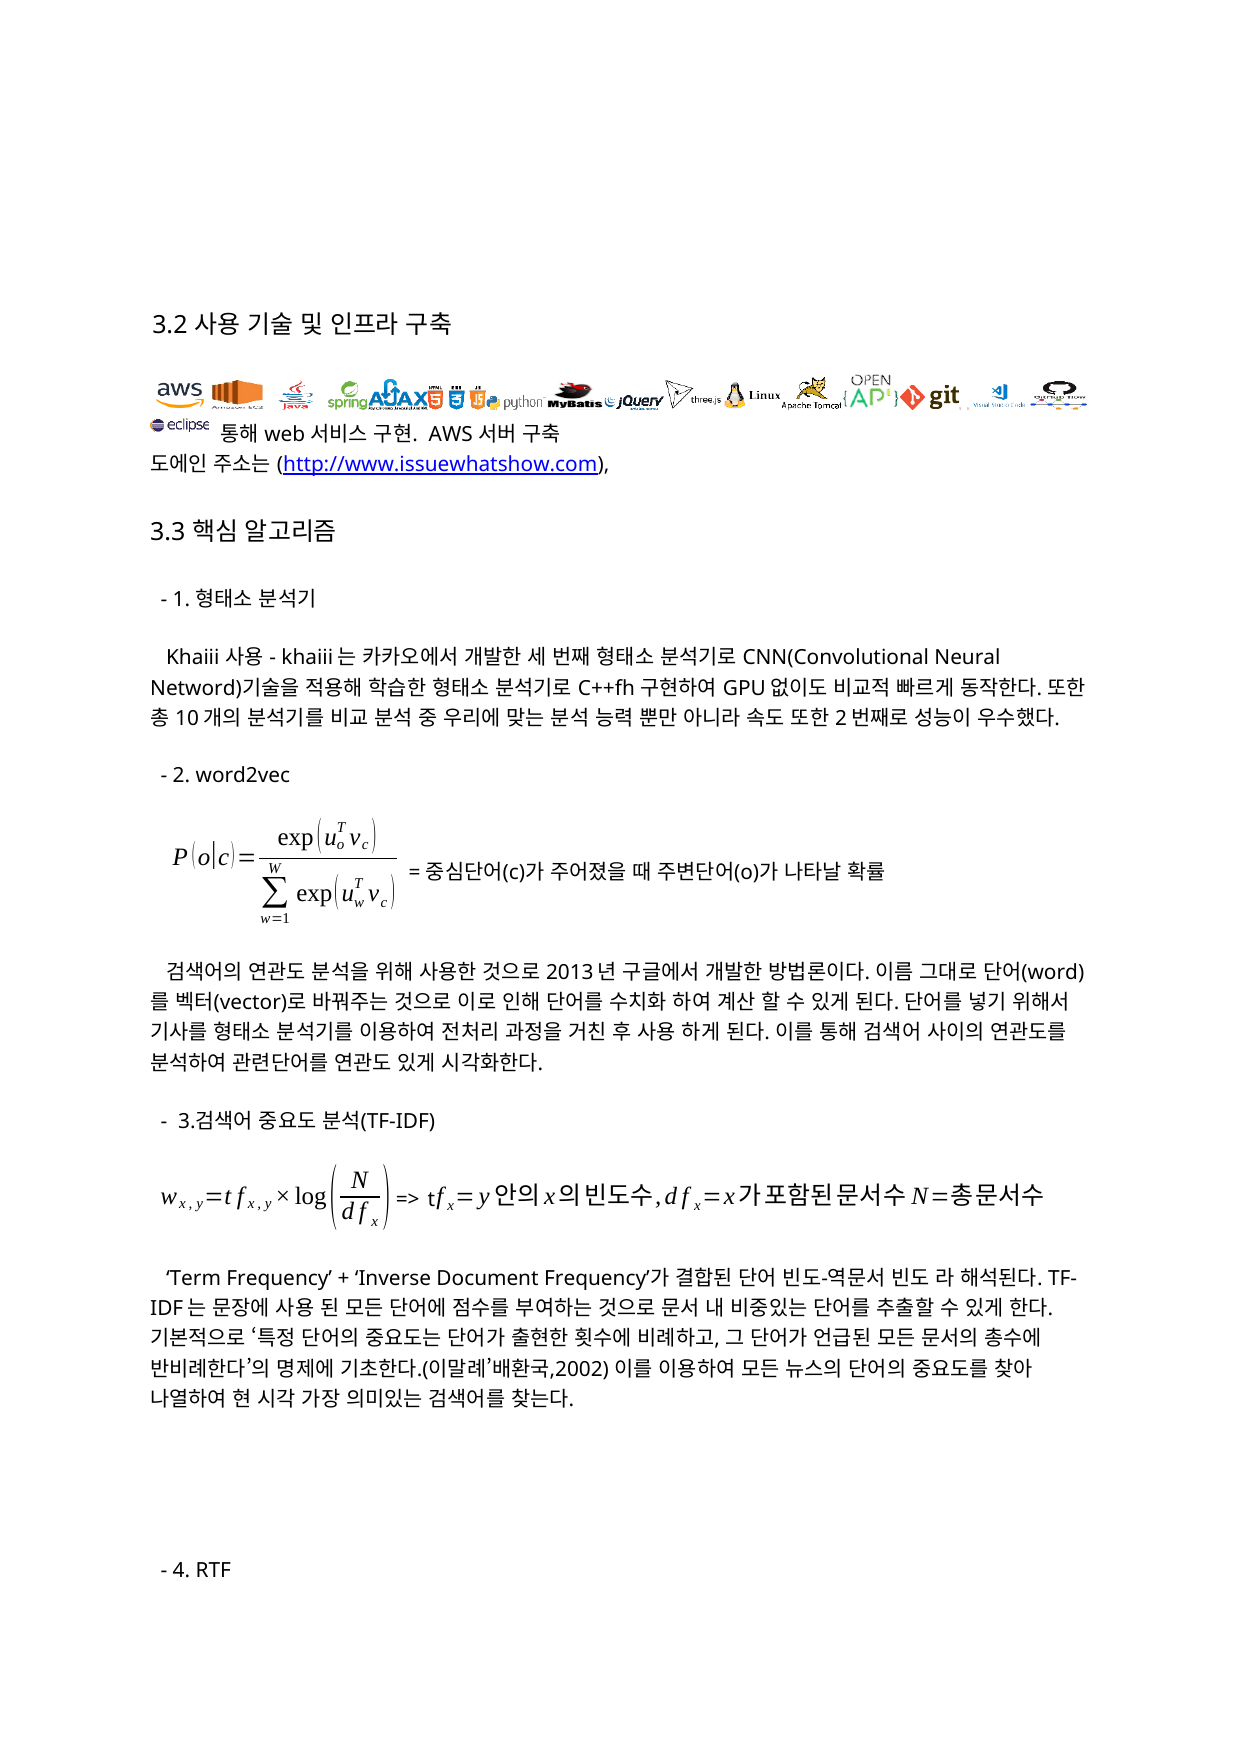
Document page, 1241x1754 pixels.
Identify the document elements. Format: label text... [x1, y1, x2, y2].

picture [967, 380, 1088, 410]
picture [150, 369, 962, 441]
text - 1. 형태소 분석기 [150, 582, 1090, 612]
text => t [150, 1163, 1090, 1233]
text Khaiii 사용 - khaiii는 카카오에서 개발한 세 번째 형태소 분석기로 CNN(Convolutional Neural Netword)기술을 적용해 학습한 형태소 분석기로 C++fh 구현하여 GPU없이도 비교적 빠르게 동작한다. 또한 총 10개의 분석기를 비교 분석 중 우리에 맞는 분석 능력 뿐만 아니라 속도 또한 2번째로 성능이 우수했다. [150, 641, 1090, 732]
text 3.3 핵심 알고리즘 [150, 512, 1090, 548]
text = 중심단어(c)가 주어졌을 때 주변단어(o)가 나타날 확률 [150, 817, 1090, 927]
text - 4. RTF [150, 1555, 1090, 1583]
text 도에인 주소는 (http://www.issuewhatshow.com), [150, 447, 1090, 477]
text 3.2 사용 기술 및 인프라 구축 [152, 305, 1090, 341]
text ‘Term Frequency’ + ‘Inverse Document Frequency’가 결합된 단어 빈도-역문서 빈도 라 해석된다. TF-IDF는 문장에 사용 된 모든 단어에 점수를 부여하는 것으로 문서 내 비중있는 단어를 추출할 수 있게 한다. 기본적으로 ‘특정 단어의 중요도는 단어가 출현한 횟수에 비례하고, 그 단어가 언급된 모든 문서의 총수에 반비례한다’의 명제에 기초한다.(이말례’배환국,2002) 이를 이용하여 모든 뉴스의 단어의 중요도를 찾아 나열하여 현 시각 가장 의미있는 검색어를 찾는다. [150, 1261, 1090, 1413]
text - 3.검색어 중요도 분석(TF-IDF) [150, 1105, 1090, 1135]
text 검색어의 연관도 분석을 위해 사용한 것으로 2013년 구글에서 개발한 방법론이다. 이름 그대로 단어(word)를 벡터(vector)로 바꿔주는 것으로 이로 인해 단어를 수치화 하여 계산 할 수 있게 된다. 단어를 넣기 위해서 기사를 형태소 분석기를 이용하여 전처리 과정을 거친 후 사용 하게 된다. 이를 통해 검색어 사이의 연관도를 분석하여 관련단어를 연관도 있게 시각화한다. [150, 955, 1090, 1076]
text - 2. word2vec [150, 760, 1090, 788]
